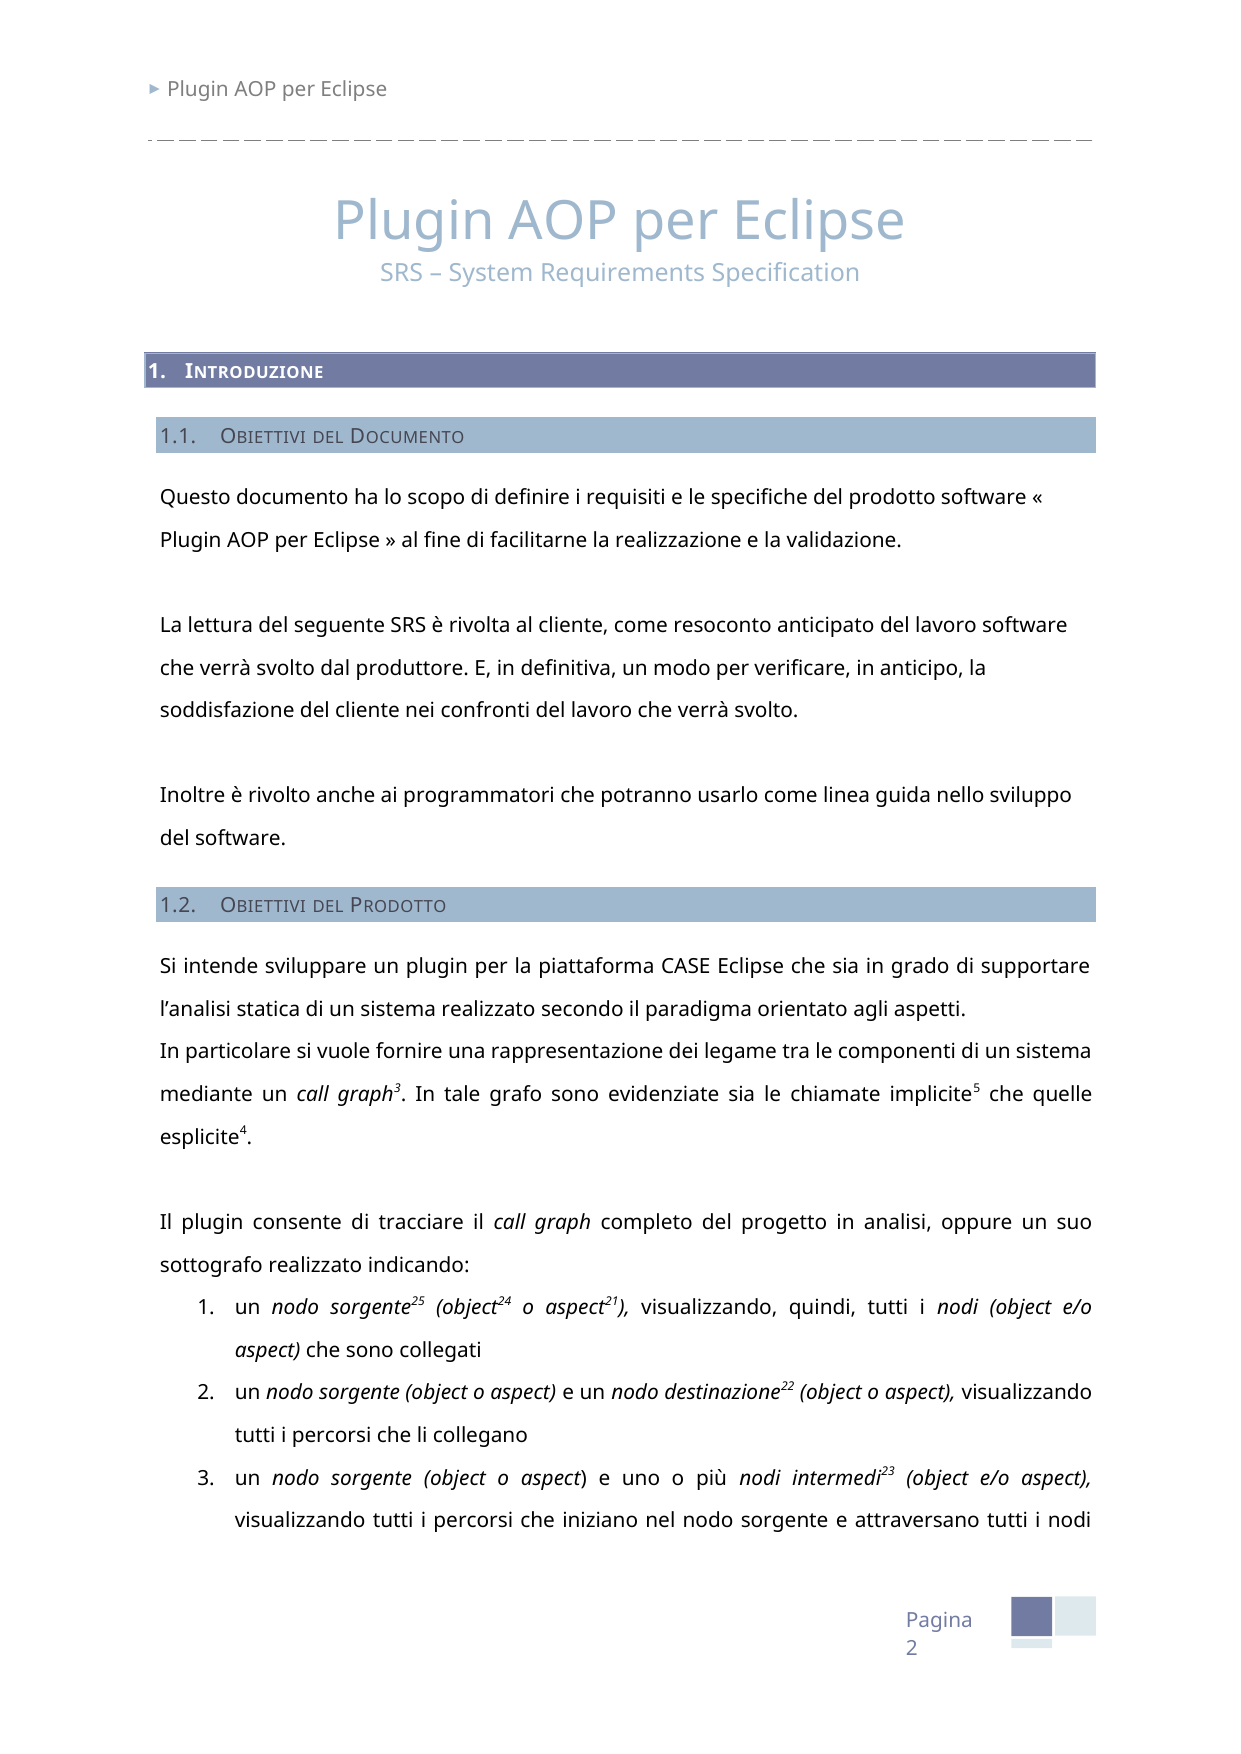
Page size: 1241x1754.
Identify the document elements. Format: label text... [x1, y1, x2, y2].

subtitle Obiettivi del Documento [157, 419, 1095, 452]
text Questo documento ha lo scopo di definire i requisiti e le specifiche del prodotto software « Plugin AOP per Eclipse » al fine di facilitarne la realizzazione e la validazione. [159, 482, 1092, 553]
text Si intende sviluppare un plugin per la piattaforma CASE Eclipse che sia in grado di supportare l’analisi statica di un sistema realizzato secondo il paradigma orientato agli aspetti. [159, 951, 1092, 1022]
text Il plugin consente di tracciare il call graph completo del progetto in analisi, oppure un suo sottografo realizzato indicando: [159, 1207, 1092, 1278]
text La lettura del seguente SRS è rivolta al cliente, come resoconto anticipato del lavoro software che verrà svolto dal produttore. E, in definitiva, un modo per verificare, in anticipo, la soddisfazione del cliente nei confronti del lavoro che verrà svolto. [159, 610, 1092, 724]
subtitle Introduzione [146, 354, 1095, 387]
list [197, 1463, 1092, 1534]
text Inoltre è rivolto anche ai programmatori che potranno usarlo come linea guida nello sviluppo del software. [159, 781, 1092, 852]
subtitle Obiettivi del Prodotto [157, 888, 1095, 921]
